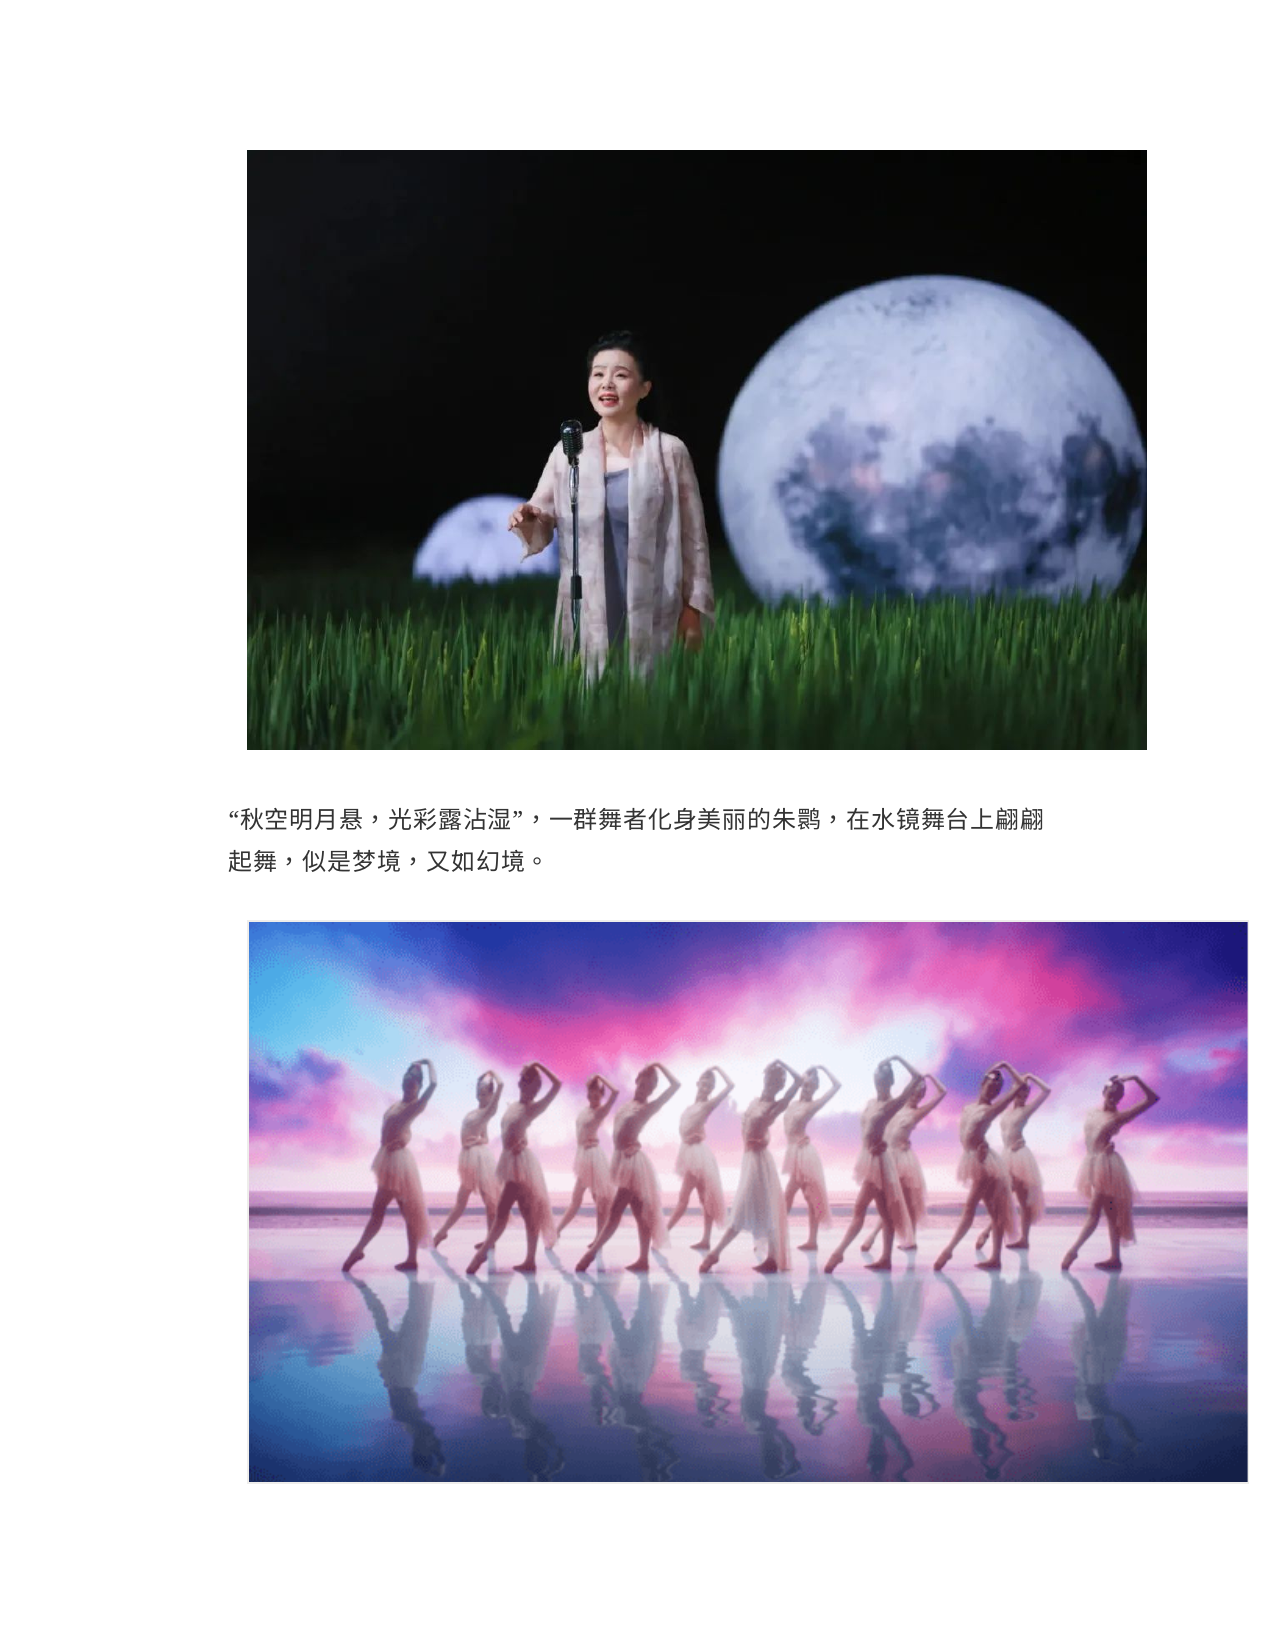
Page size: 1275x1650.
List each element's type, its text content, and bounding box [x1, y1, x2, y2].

picture [247, 150, 1147, 750]
picture [249, 922, 1248, 1482]
text “秋空明月悬，光彩露沾湿”，一群舞者化身美丽的朱鹮，在水镜舞台上翩翩起舞，似是梦境，又如幻境。 [228, 792, 1047, 877]
